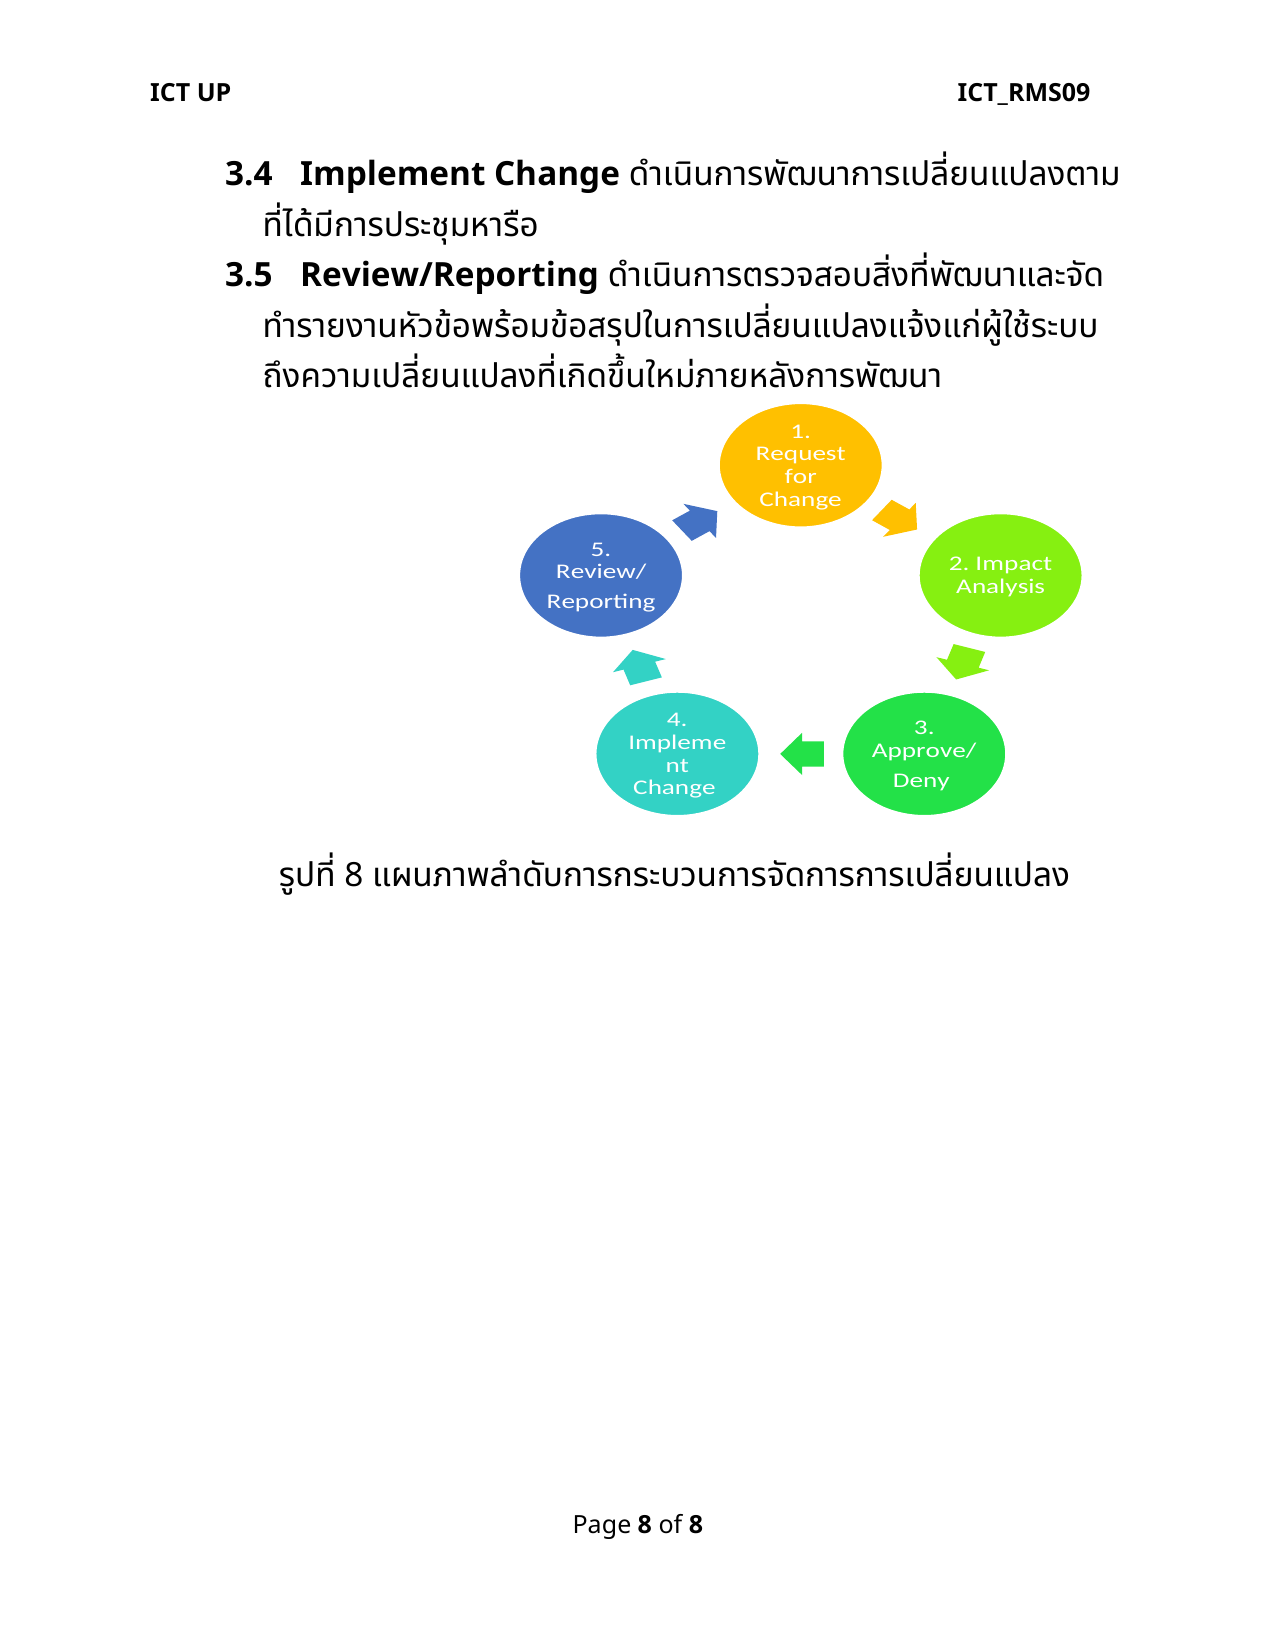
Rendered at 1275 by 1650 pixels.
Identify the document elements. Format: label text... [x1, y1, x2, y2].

text รูปที่ 8 แผนภาพลำดับการกระบวนการจัดการการเปลี่ยนแปลง [224, 851, 1125, 901]
list Implement Change ดำเนินการพัฒนาการเปลี่ยนแปลงตามที่ได้มีการประชุมหารือ [225, 150, 1125, 251]
list Review/Reporting ดำเนินการตรวจสอบสิ่งที่พัฒนาและจัดทำรายงานหัวข้อพร้อมข้อสรุปในการเปลี่ยนแปลงแจ้งแก่ผู้ใช้ระบบถึงความเปลี่ยนแปลงที่เกิดขึ้นใหม่ภายหลังการพัฒนา [225, 251, 1125, 402]
